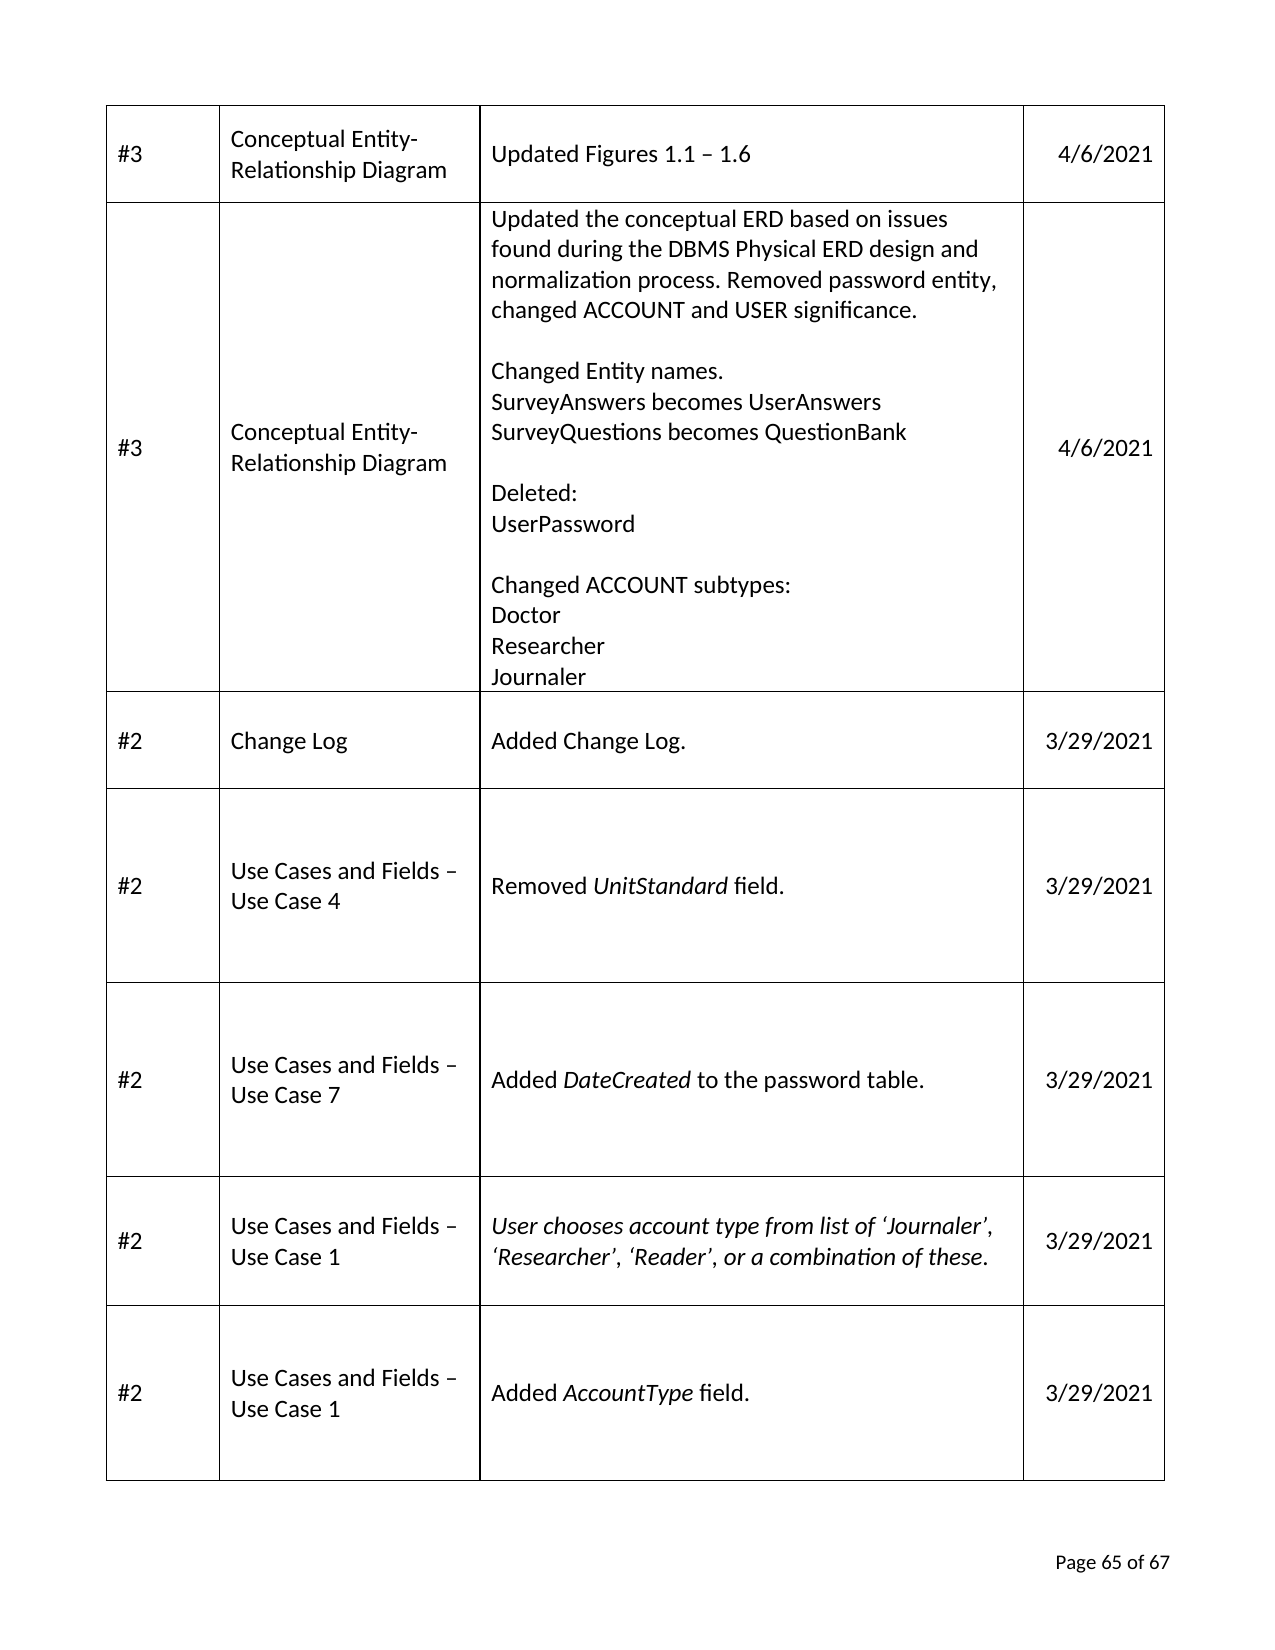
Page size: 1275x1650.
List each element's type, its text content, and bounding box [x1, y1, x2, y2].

table_cell #2 [107, 789, 219, 982]
table_cell Added Change Log. [481, 692, 1023, 788]
table_cell 4/6/2021 [1024, 106, 1164, 202]
table_cell 4/6/2021 [1024, 203, 1164, 691]
table_cell Conceptual Entity-Relationship Diagram [220, 106, 479, 202]
table_cell Change Log [220, 692, 479, 788]
table_cell Use Cases and Fields – Use Case 1 [220, 1177, 479, 1305]
table_cell Added AccountType field. [481, 1306, 1023, 1480]
table_cell #2 [107, 1306, 219, 1480]
table_cell #2 [107, 1177, 219, 1305]
table_cell User chooses account type from list of ‘Journaler’, ‘Researcher’, ‘Reader’, or a combination of these. [481, 1177, 1023, 1305]
table_cell #3 [107, 106, 219, 202]
table_cell Removed UnitStandard field. [481, 789, 1023, 982]
table_cell #3 [107, 203, 219, 691]
table_cell Use Cases and Fields – Use Case 4 [220, 789, 479, 982]
table_cell 3/29/2021 [1024, 983, 1164, 1176]
table_cell 3/29/2021 [1024, 789, 1164, 982]
table_cell Conceptual Entity-Relationship Diagram [220, 203, 479, 691]
table_cell 3/29/2021 [1024, 1306, 1164, 1480]
table_cell Updated Figures 1.1 – 1.6 [481, 106, 1023, 202]
table_cell Updated the conceptual ERD based on issues found during the DBMS Physical ERD design and normalization process. Removed password entity, changed ACCOUNT and USER significance. Changed Entity names. SurveyAnswers becomes UserAnswers SurveyQuestions becomes QuestionBank Deleted: UserPassword Changed ACCOUNT subtypes: Doctor Researcher Journaler [481, 203, 1023, 691]
table_cell #2 [107, 983, 219, 1176]
table_cell #2 [107, 692, 219, 788]
table_cell Use Cases and Fields – Use Case 7 [220, 983, 479, 1176]
table_cell 3/29/2021 [1024, 1177, 1164, 1305]
table_cell 3/29/2021 [1024, 692, 1164, 788]
table_cell Use Cases and Fields – Use Case 1 [220, 1306, 479, 1480]
table_cell Added DateCreated to the password table. [481, 983, 1023, 1176]
